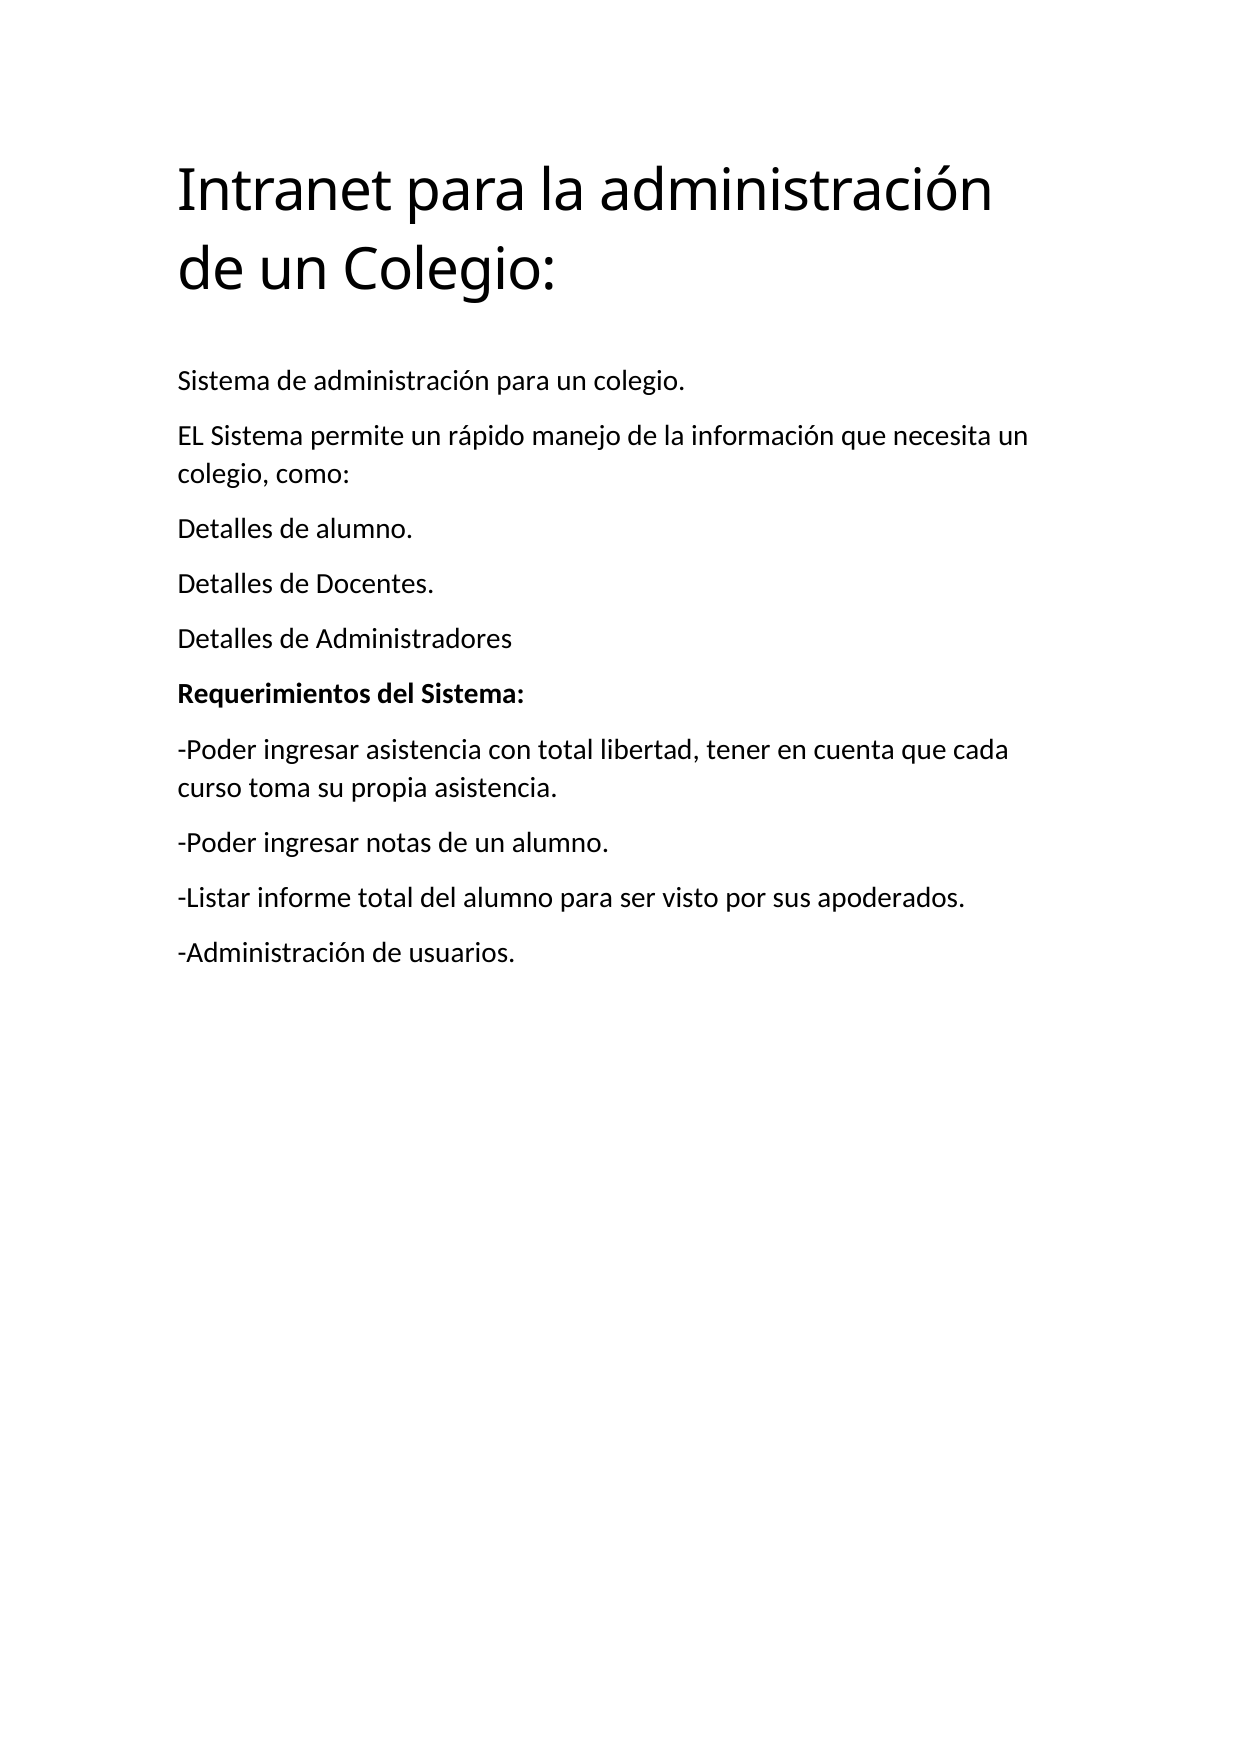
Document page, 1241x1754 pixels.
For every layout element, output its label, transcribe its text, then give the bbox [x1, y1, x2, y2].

text Detalles de Administradores [177, 621, 1063, 656]
text -Administración de usuarios. [177, 934, 1063, 970]
text EL Sistema permite un rápido manejo de la información que necesita un colegio, como: [177, 417, 1063, 491]
text -Poder ingresar notas de un alumno. [177, 824, 1063, 860]
text Detalles de Docentes. [177, 565, 1063, 601]
text Requerimientos del Sistema: [177, 676, 1063, 711]
text Detalles de alumno. [177, 510, 1063, 546]
text -Poder ingresar asistencia con total libertad, tener en cuenta que cada curso toma su propia asistencia. [177, 731, 1063, 805]
title Intranet para la administración de un Colegio: [177, 148, 1063, 307]
text Sistema de administración para un colegio. [177, 362, 1063, 397]
text -Listar informe total del alumno para ser visto por sus apoderados. [177, 879, 1063, 915]
